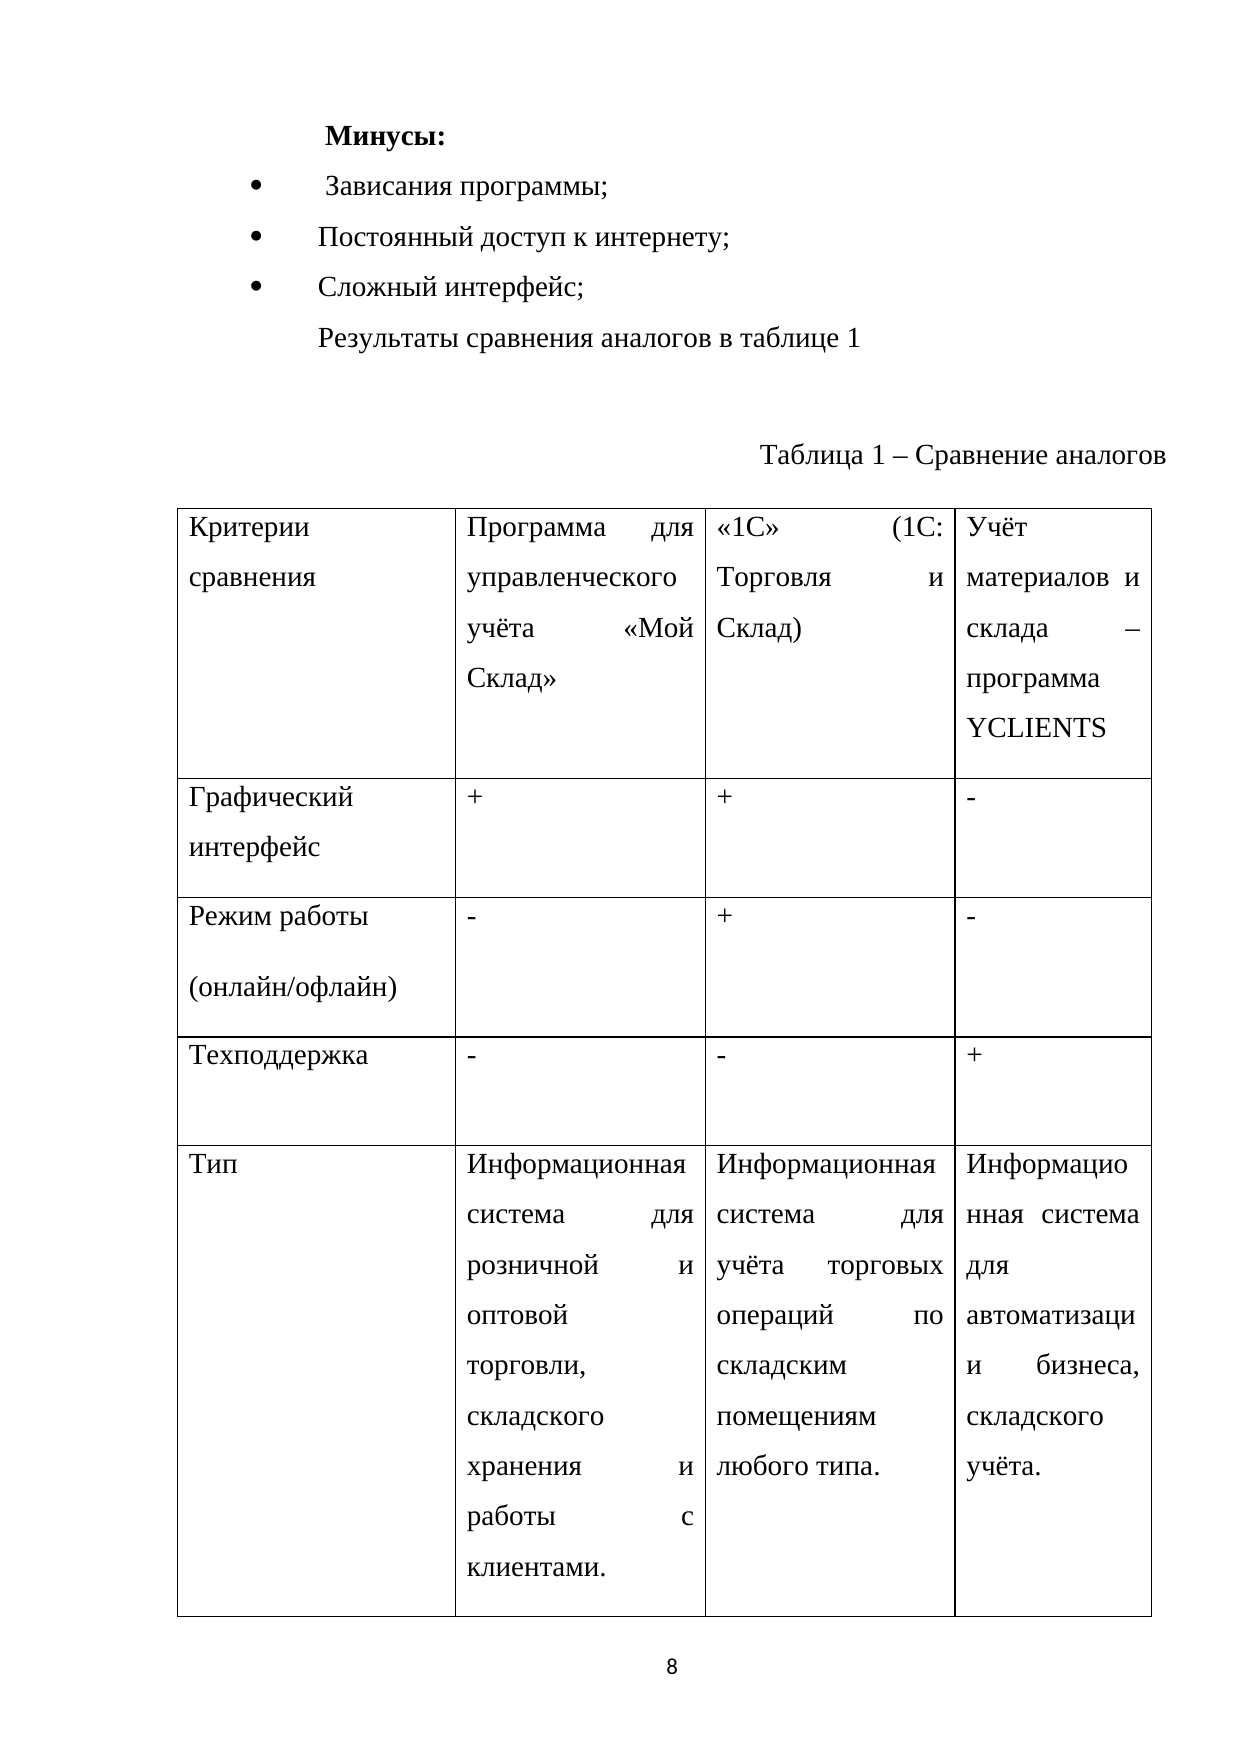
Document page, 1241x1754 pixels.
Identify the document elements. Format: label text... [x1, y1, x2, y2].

text Таблица 1 – Сравнение аналогов [215, 437, 1167, 471]
table_cell Техподдержка [178, 1038, 455, 1145]
table_cell - [456, 898, 705, 1036]
table_cell - [706, 1038, 954, 1145]
list Постоянный доступ к интернету; [251, 219, 1167, 252]
table_cell + [706, 779, 954, 897]
table_cell Информационная система для учёта торговых операций по складским помещениям любого типа. [706, 1146, 954, 1616]
table_cell - [956, 779, 1151, 897]
table_cell + [456, 779, 705, 897]
table_header Программа для управленческого учёта «Мой Склад» [456, 509, 705, 778]
table_cell - [456, 1038, 705, 1145]
table_cell + [706, 898, 954, 1036]
list Результаты сравнения аналогов в таблице 1 [288, 320, 1167, 353]
table_cell Информационная система для розничной и оптовой торговли, складского хранения и работы с клиентами. [456, 1146, 705, 1616]
list Минусы: [325, 118, 1167, 152]
table_cell Тип [178, 1146, 455, 1616]
list Зависания программы; [251, 168, 1167, 202]
table_cell + [956, 1038, 1151, 1145]
table_header Учёт материалов и склада – программа YCLIENTS [956, 509, 1151, 778]
table_cell Режим работы (онлайн/офлайн) [178, 898, 455, 1036]
list Сложный интерфейс; [251, 269, 1167, 303]
table_cell Графический интерфейс [178, 779, 455, 897]
table_cell - [956, 898, 1151, 1036]
table_header «1С» (1С: Торговля и Склад) [706, 509, 954, 778]
table_header Критерии сравнения [178, 509, 455, 778]
table_cell Информационная система для автоматизации бизнеса, складского учёта. [956, 1146, 1151, 1616]
